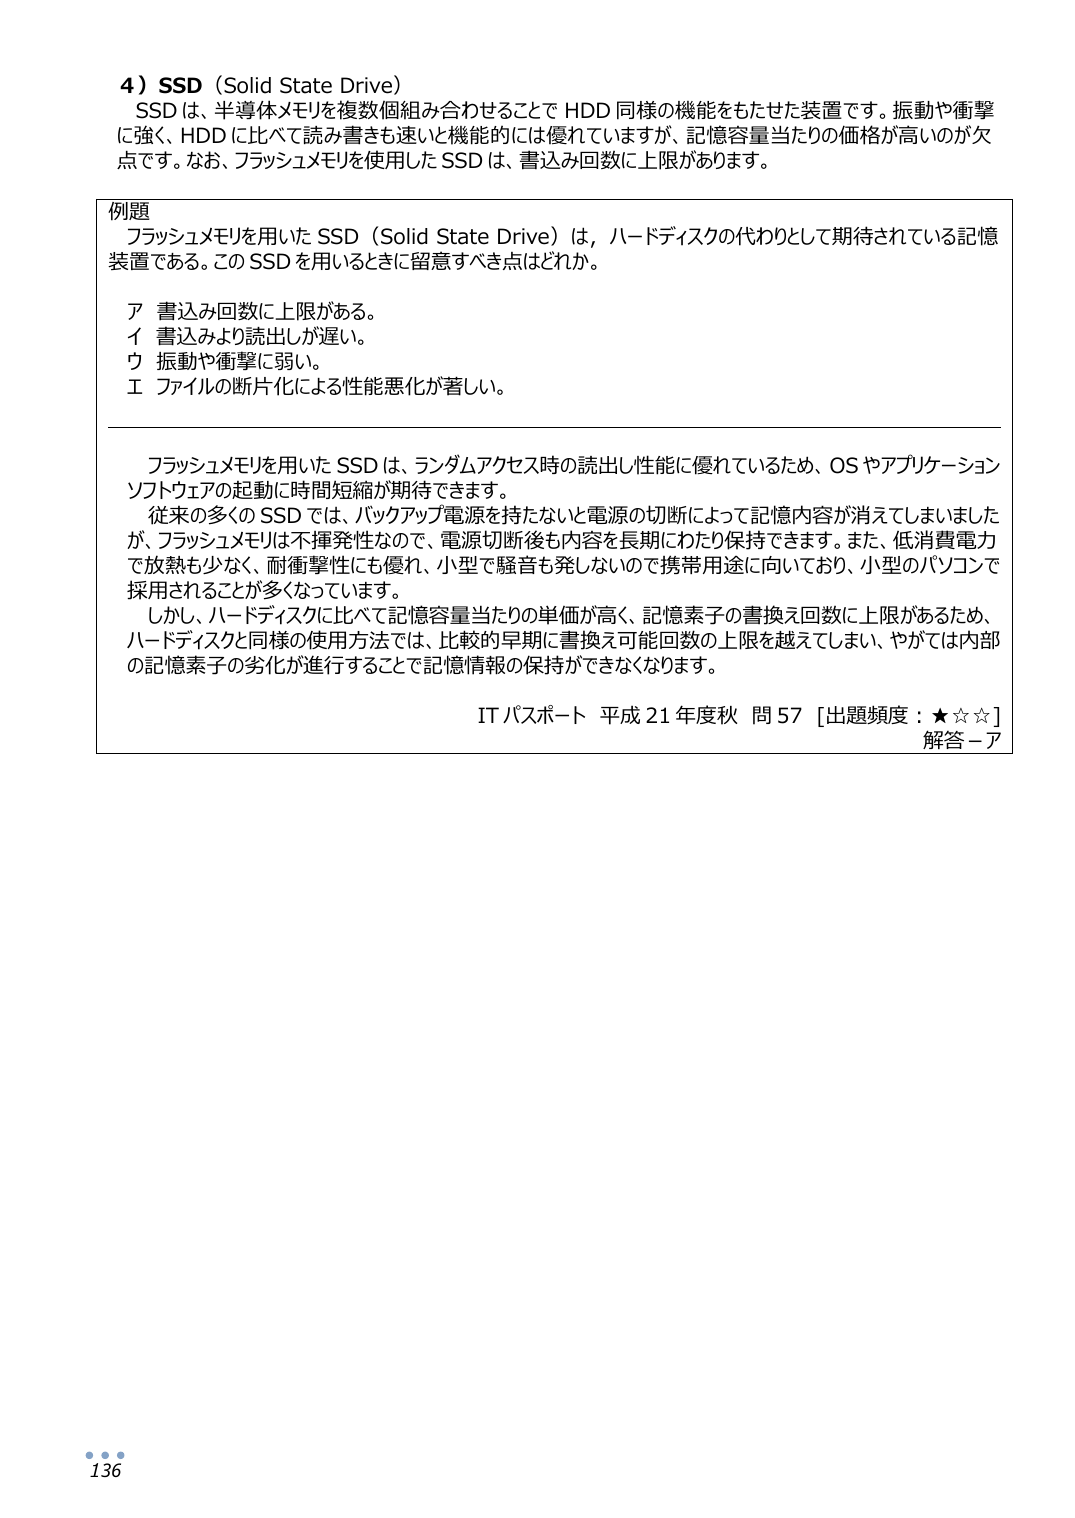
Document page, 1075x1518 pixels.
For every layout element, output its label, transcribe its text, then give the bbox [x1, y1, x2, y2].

subtitle ４）SSD（Solid State Drive） [98, 74, 996, 99]
table_header 例題 フラッシュメモリを用いたSSD（Solid State Drive）は，ハードディスクの代わりとして期待されている記憶装置である。このSSDを用いるときに留意すべき点はどれか。 ア 書込み回数に上限がある。 イ 書込みより読出しが遅い。 ウ 振動や衝撃に弱い。 エ ファイルの断片化による性能悪化が著しい。 フラッシュメモリを用いたSSDは、ランダムアクセス時の読出し性能に優れているため、OSやアプリケーションソフトウェアの起動に時間短縮が期待できます。 従来の多くのSSDでは、バックアップ電源を持たないと電源の切断によって記憶内容が消えてしまいましたが、フラッシュメモリは不揮発性なので、電源切断後も内容を長期にわたり保持できます。また、低消費電力で放熱も少なく、耐衝撃性にも優れ、小型で騒音も発しないので携帯用途に向いており、小型のパソコンで採用されることが多くなっています。 しかし、ハードディスクに比べて記憶容量当たりの単価が高く、記憶素子の書換え回数に上限があるため、ハードディスクと同様の使用方法では、比較的早期に書換え可能回数の上限を越えてしまい、やがては内部の記憶素子の劣化が進行することで記憶情報の保持ができなくなります。 ITパスポート 平成21年度秋 問57 [出題頻度：★☆☆] 解答－ア [97, 200, 1012, 753]
text SSDは、半導体メモリを複数個組み合わせることでHDD同様の機能をもたせた装置です。振動や衝撃に強く、HDDに比べて読み書きも速いと機能的には優れていますが、記憶容量当たりの価格が高いのが欠点です。なお、フラッシュメモリを使用したSSDは、書込み回数に上限があります。 [117, 99, 996, 174]
